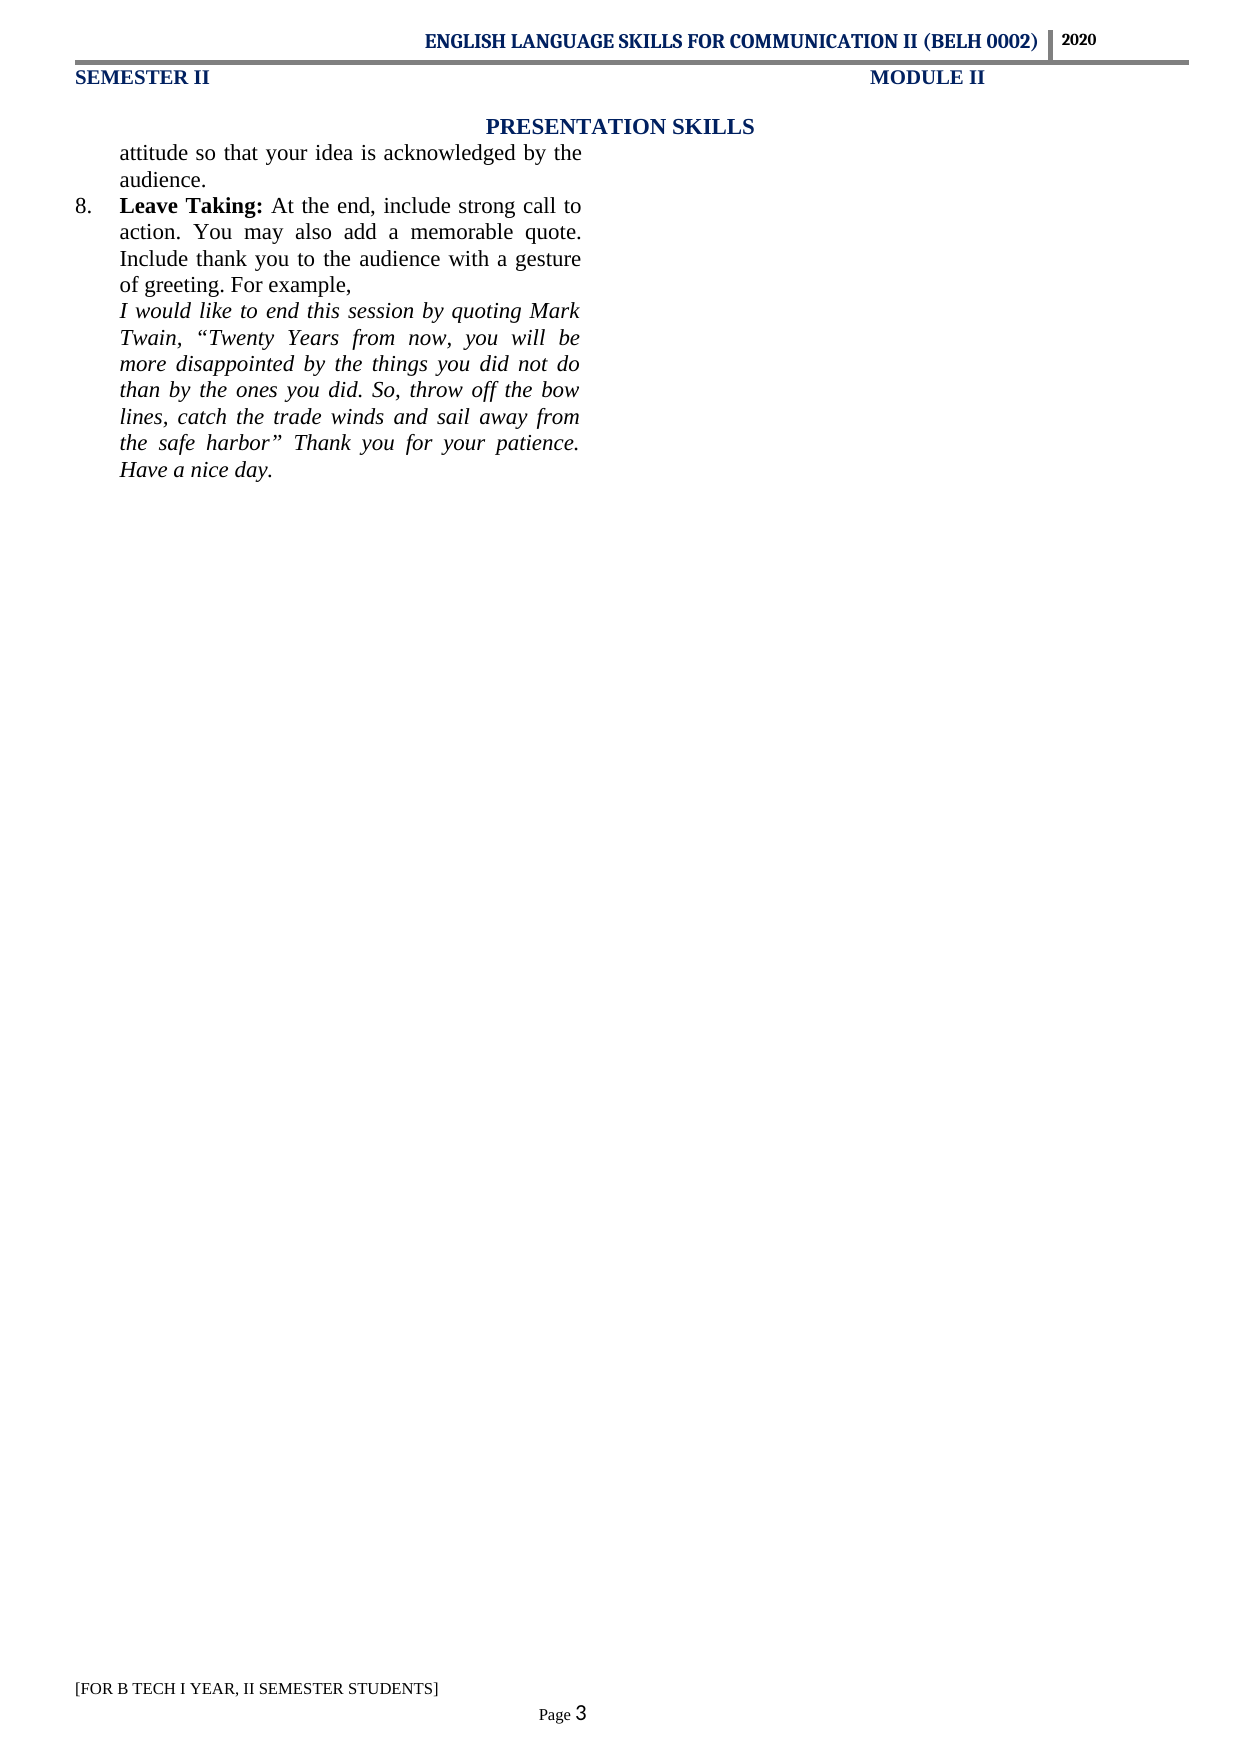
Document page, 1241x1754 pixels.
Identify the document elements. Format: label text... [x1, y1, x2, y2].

list Leave Taking: At the end, include strong call to action. You may also add a memorable quote. Include thank you to the audience with a gesture of greeting. For example, [75, 192, 582, 297]
text I would like to end this session by quoting Mark Twain, “Twenty Years from now, you will be more disappointed by the things you did not do than by the ones you did. So, throw off the bow lines, catch the trade winds and sail away from the safe harbor” Thank you for your patience. Have a nice day. [119, 297, 582, 482]
